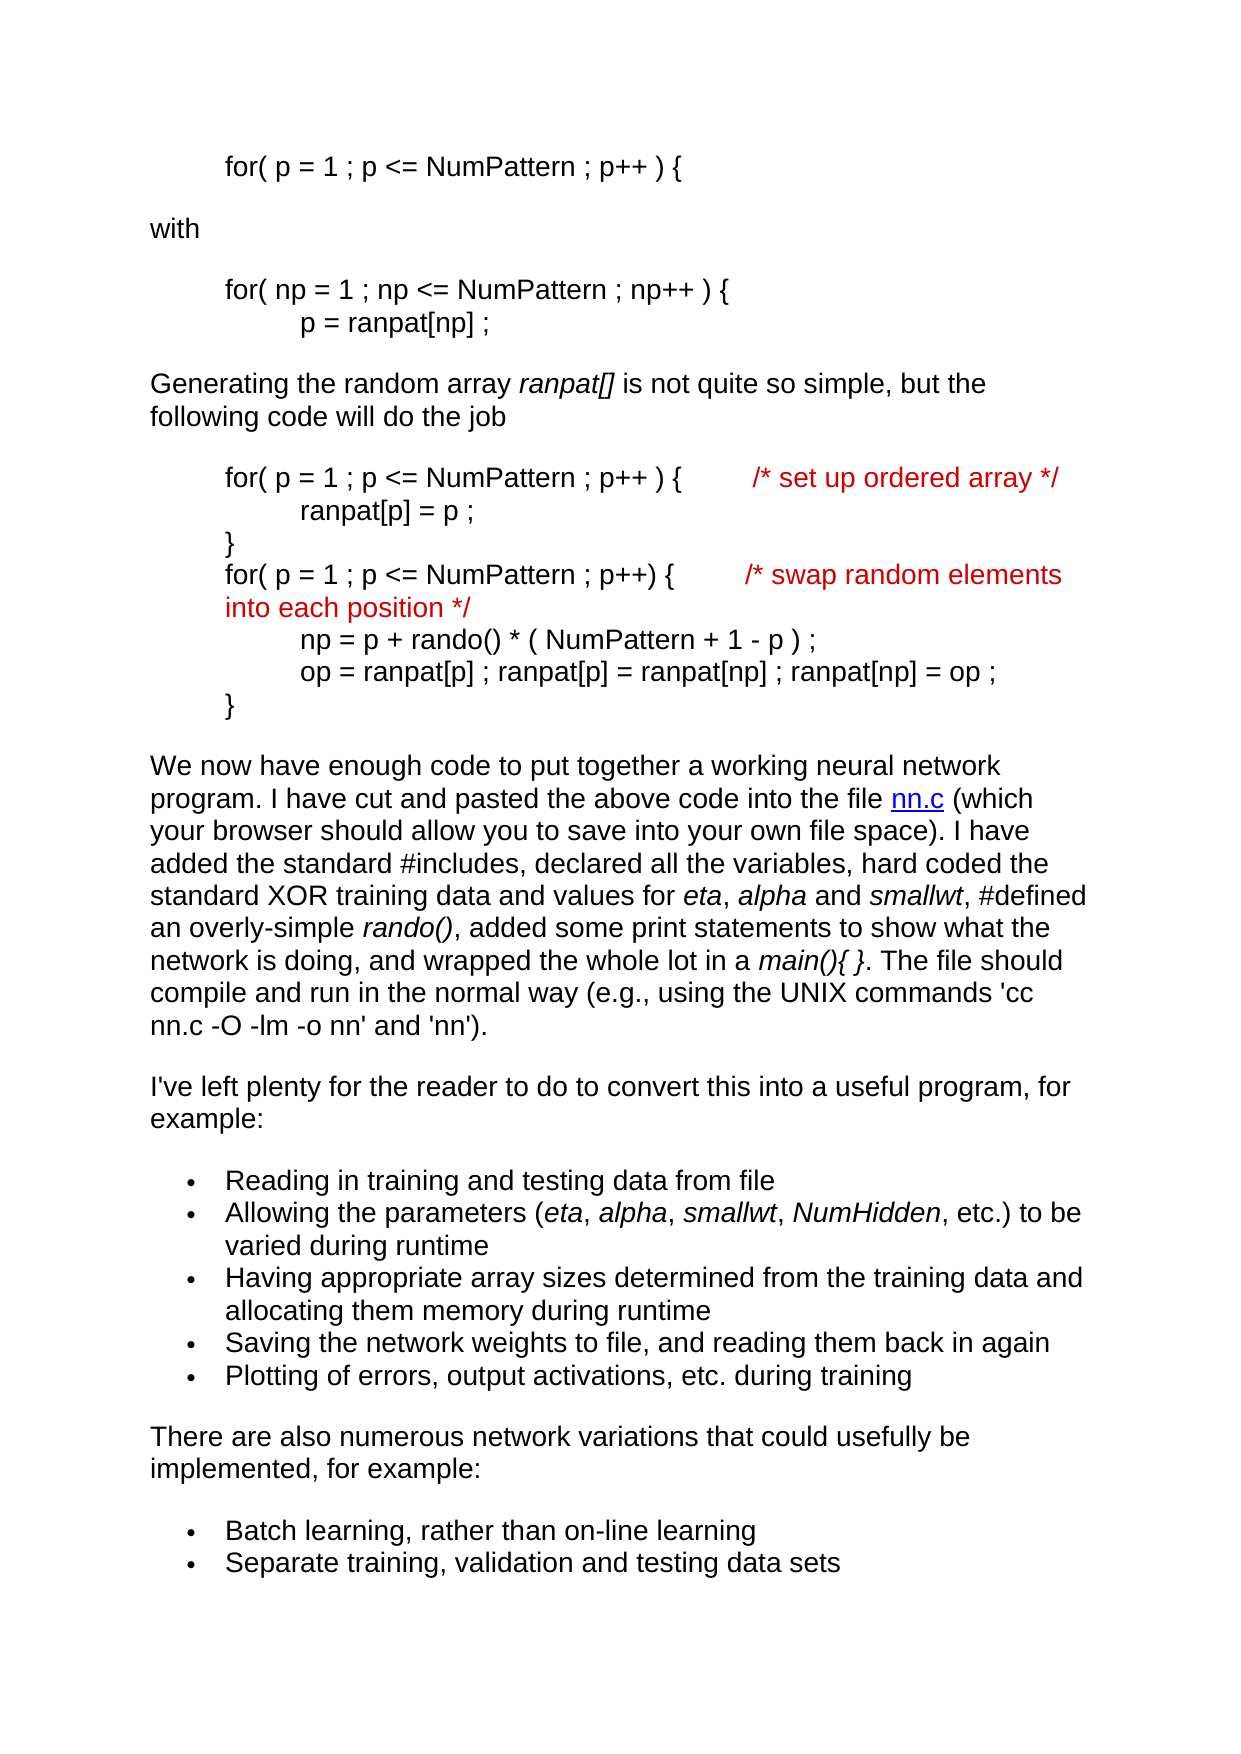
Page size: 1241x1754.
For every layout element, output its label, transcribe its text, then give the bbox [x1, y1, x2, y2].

list Reading in training and testing data from file [187, 1164, 1090, 1196]
list Separate training, validation and testing data sets [187, 1546, 1090, 1579]
text np = p + rando() * ( NumPattern + 1 - p ) ; op = ranpat[p] ; ranpat[p] = ranpat[np] ; ranpat[np] = op ; [300, 623, 1090, 688]
text p = ranpat[np] ; [300, 306, 1090, 338]
list Having appropriate array sizes determined from the training data and allocating them memory during runtime [187, 1261, 1090, 1326]
text for( np = 1 ; np <= NumPattern ; np++ ) { [225, 273, 1090, 306]
list Batch learning, rather than on-line learning [187, 1514, 1090, 1546]
list Plotting of errors, output activations, etc. during training [187, 1358, 1090, 1391]
list Saving the network weights to file, and reading them back in again [187, 1326, 1090, 1358]
text for( p = 1 ; p <= NumPattern ; p++ ) { /* set up ordered array */ [225, 461, 1090, 493]
list Allowing the parameters (eta, alpha, smallwt, NumHidden, etc.) to be varied during runtime [187, 1196, 1090, 1261]
text I've left plenty for the reader to do to convert this into a useful program, for example: [150, 1070, 1090, 1135]
text } for( p = 1 ; p <= NumPattern ; p++) { /* swap random elements into each position */ [225, 526, 1090, 623]
text with [150, 212, 1090, 244]
text There are also numerous network variations that could usefully be implemented, for example: [150, 1420, 1090, 1485]
text We now have enough code to put together a working neural network program. I have cut and pasted the above code into the file nn.c (which your browser should allow you to save into your own file space). I have added the standard #includes, declared all the variables, hard coded the standard XOR training data and values for eta, alpha and smallwt, #defined an overly-simple rando(), added some print statements to show what the network is doing, and wrapped the whole lot in a main(){ }. The file should compile and run in the normal way (e.g., using the UNIX commands 'cc nn.c -O -lm -o nn' and 'nn'). [150, 749, 1090, 1041]
text for( p = 1 ; p <= NumPattern ; p++ ) { [225, 150, 1090, 182]
text } [225, 688, 1090, 720]
text Generating the random array ranpat[] is not quite so simple, but the following code will do the job [150, 367, 1090, 432]
text ranpat[p] = p ; [300, 493, 1090, 526]
